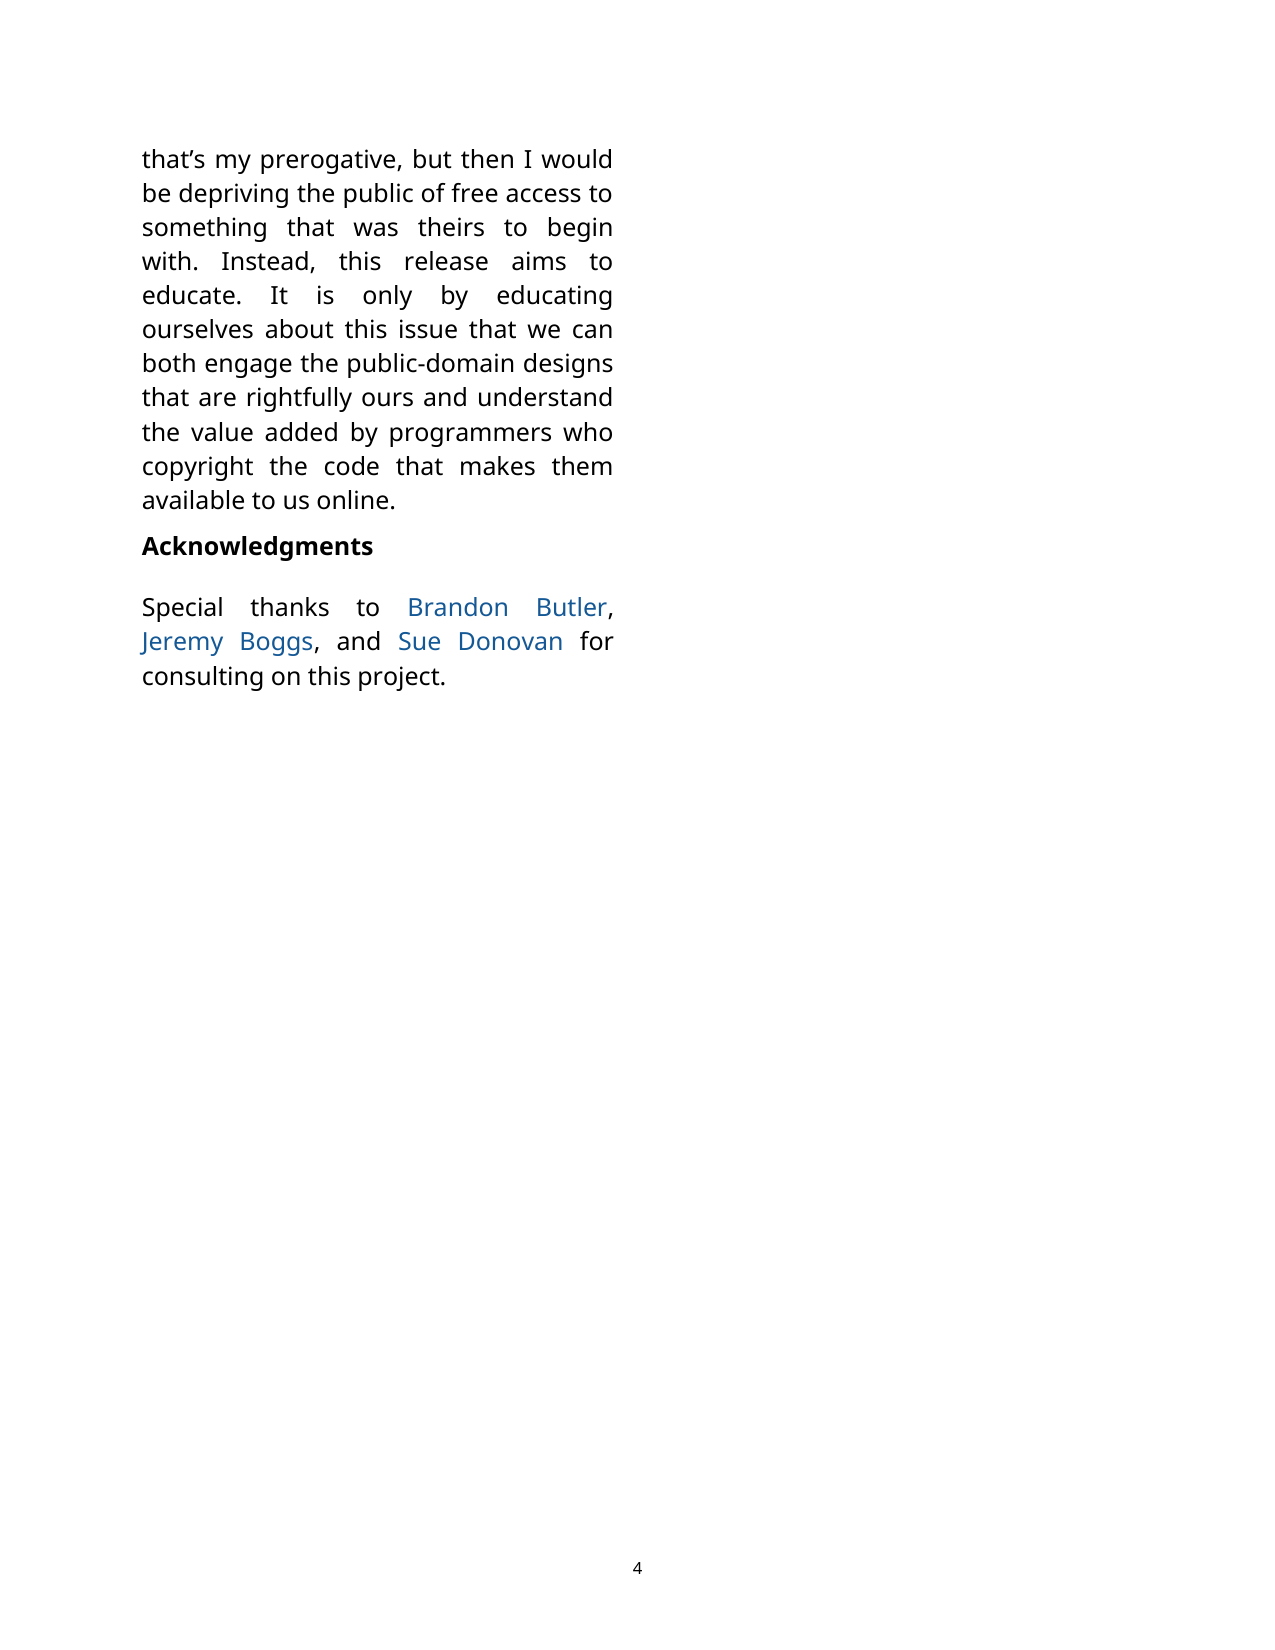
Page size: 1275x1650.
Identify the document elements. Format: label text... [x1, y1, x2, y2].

text Special thanks to Brandon Butler, Jeremy Boggs, and Sue Donovan for consulting on this project. [142, 590, 614, 692]
subtitle Acknowledgments [142, 529, 614, 563]
